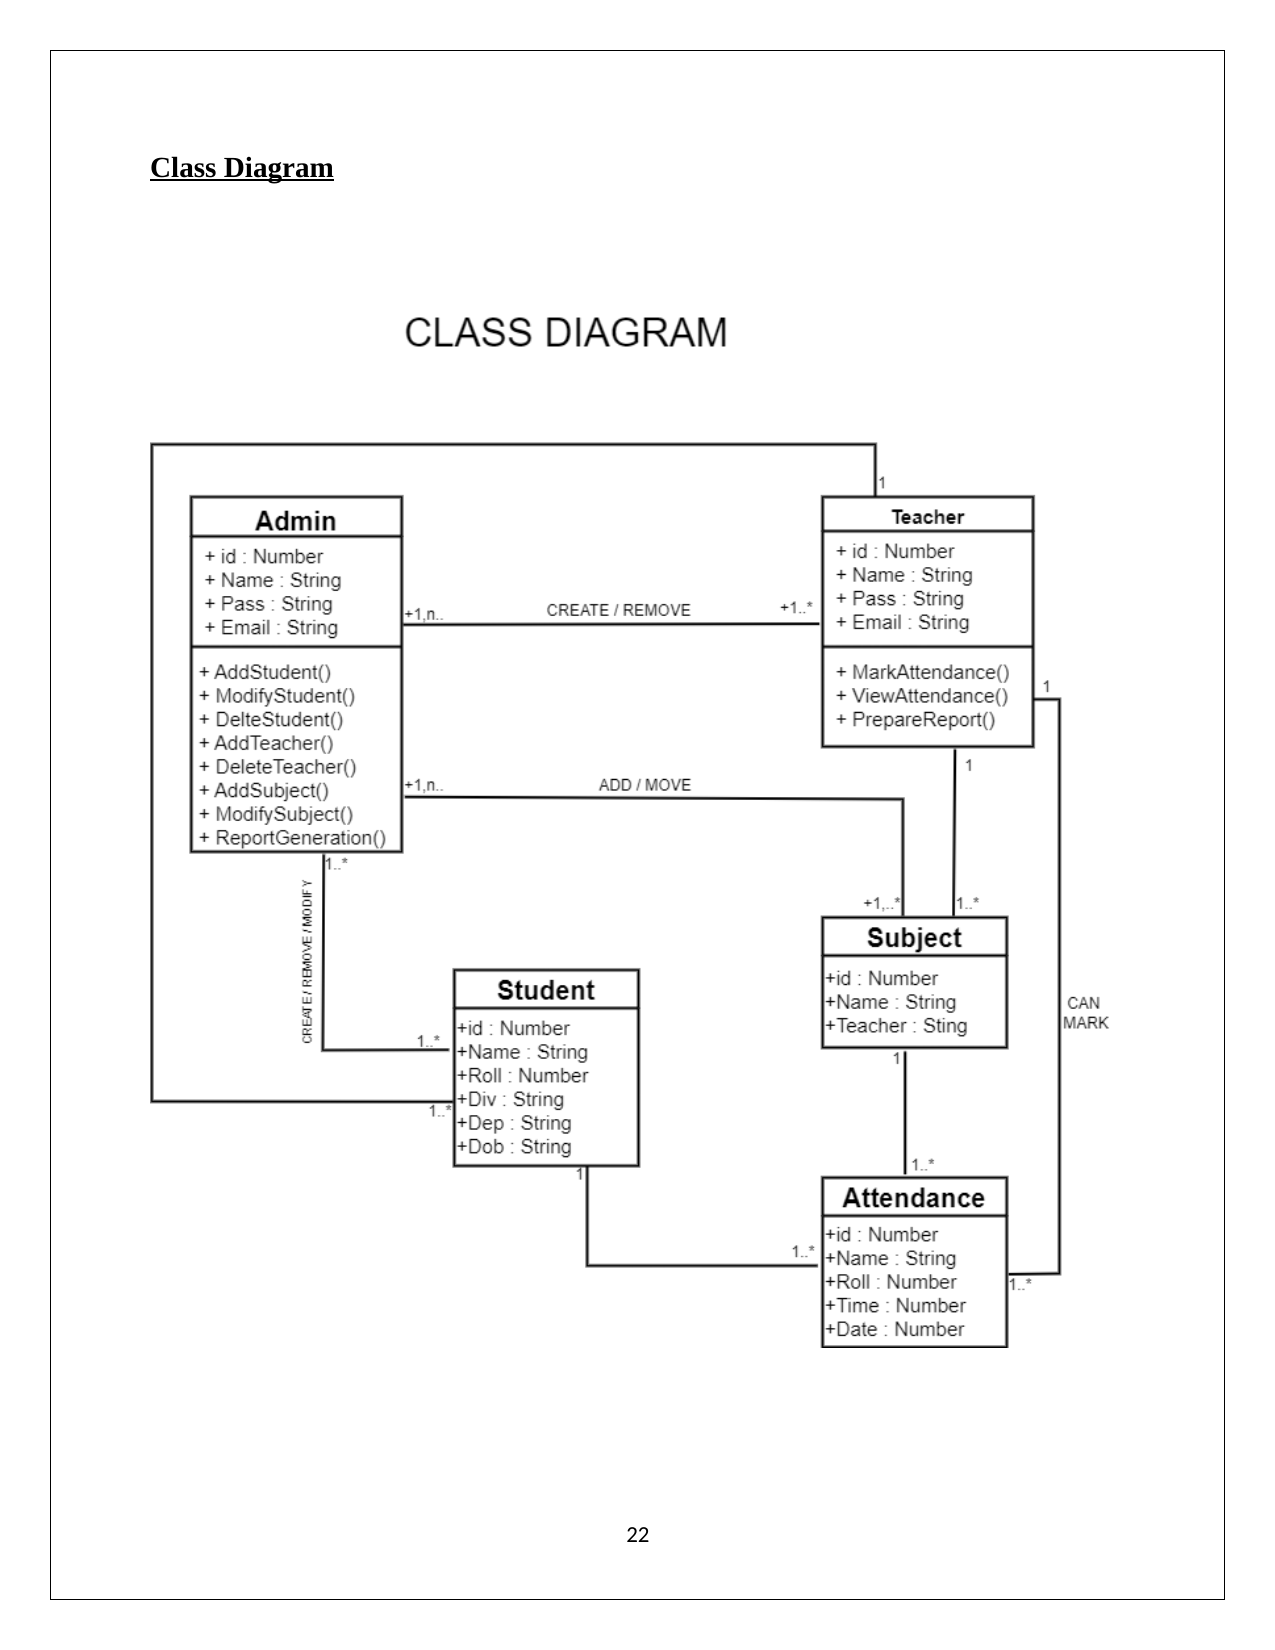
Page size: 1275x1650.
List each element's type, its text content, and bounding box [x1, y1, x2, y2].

picture [150, 298, 1125, 1348]
text Class Diagram [150, 150, 1125, 183]
